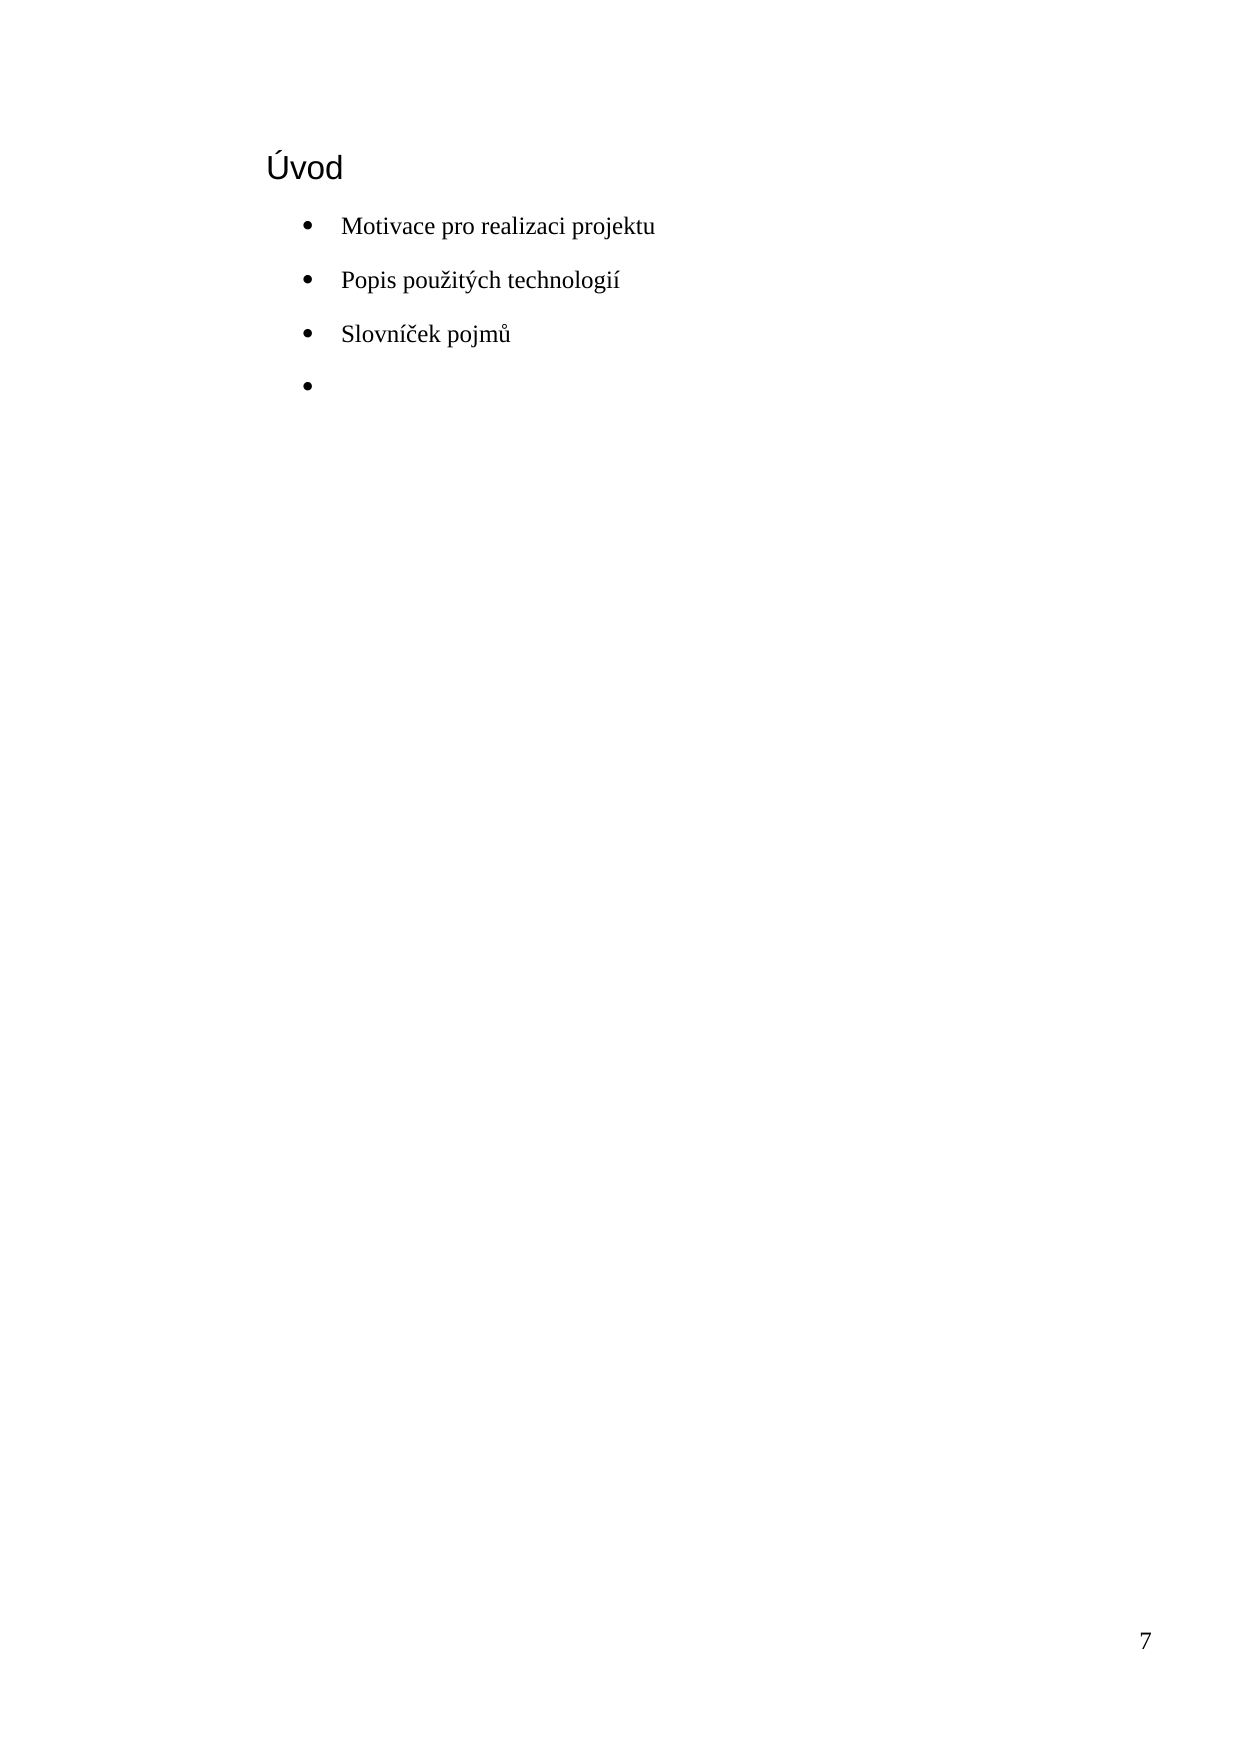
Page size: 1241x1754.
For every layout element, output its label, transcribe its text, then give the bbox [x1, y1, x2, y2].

text Úvod [266, 148, 1152, 186]
list Popis použitých technologií [303, 265, 1152, 294]
list Motivace pro realizaci projektu [303, 211, 1152, 240]
list Slovníček pojmů [303, 319, 1152, 347]
